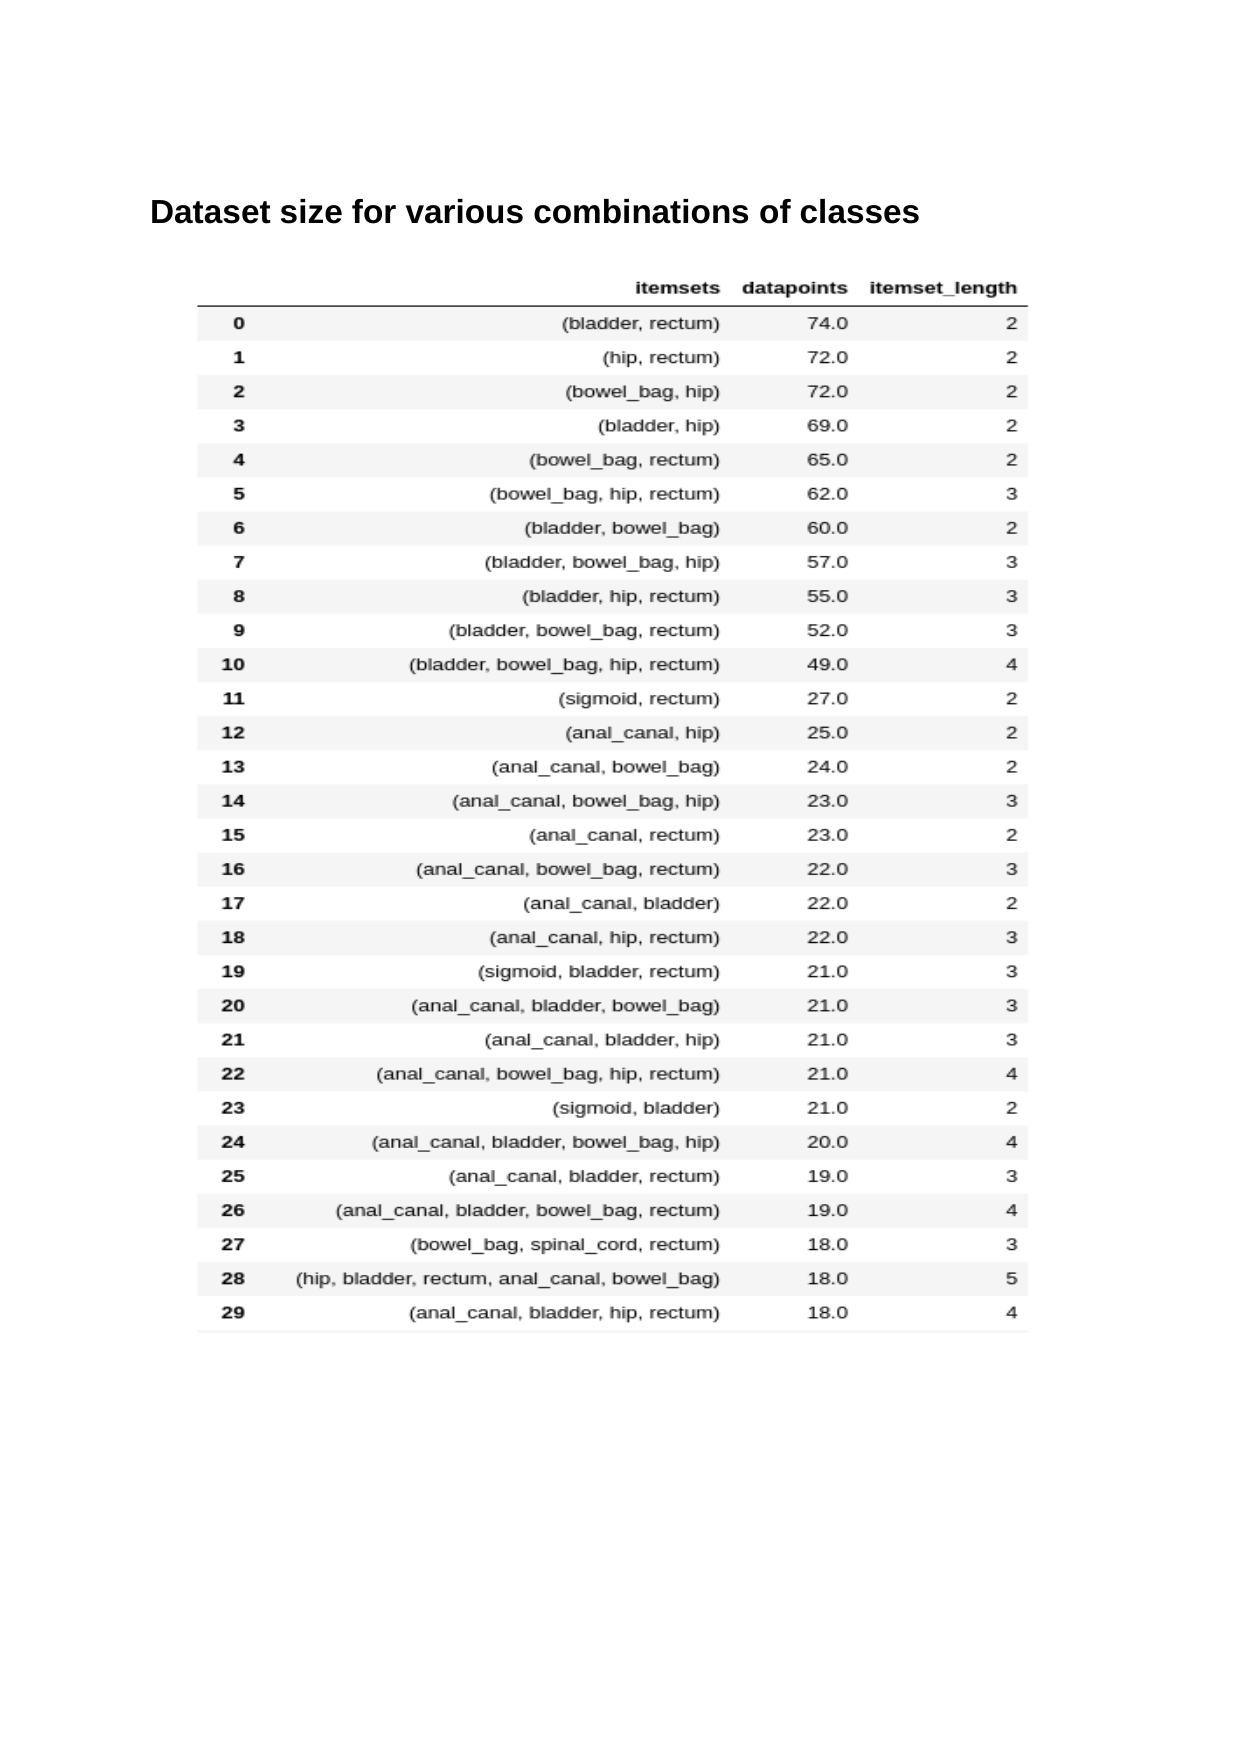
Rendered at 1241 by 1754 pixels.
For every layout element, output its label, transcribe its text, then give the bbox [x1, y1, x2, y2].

picture [196, 261, 1044, 1333]
subtitle Dataset size for various combinations of classes [150, 192, 1090, 230]
